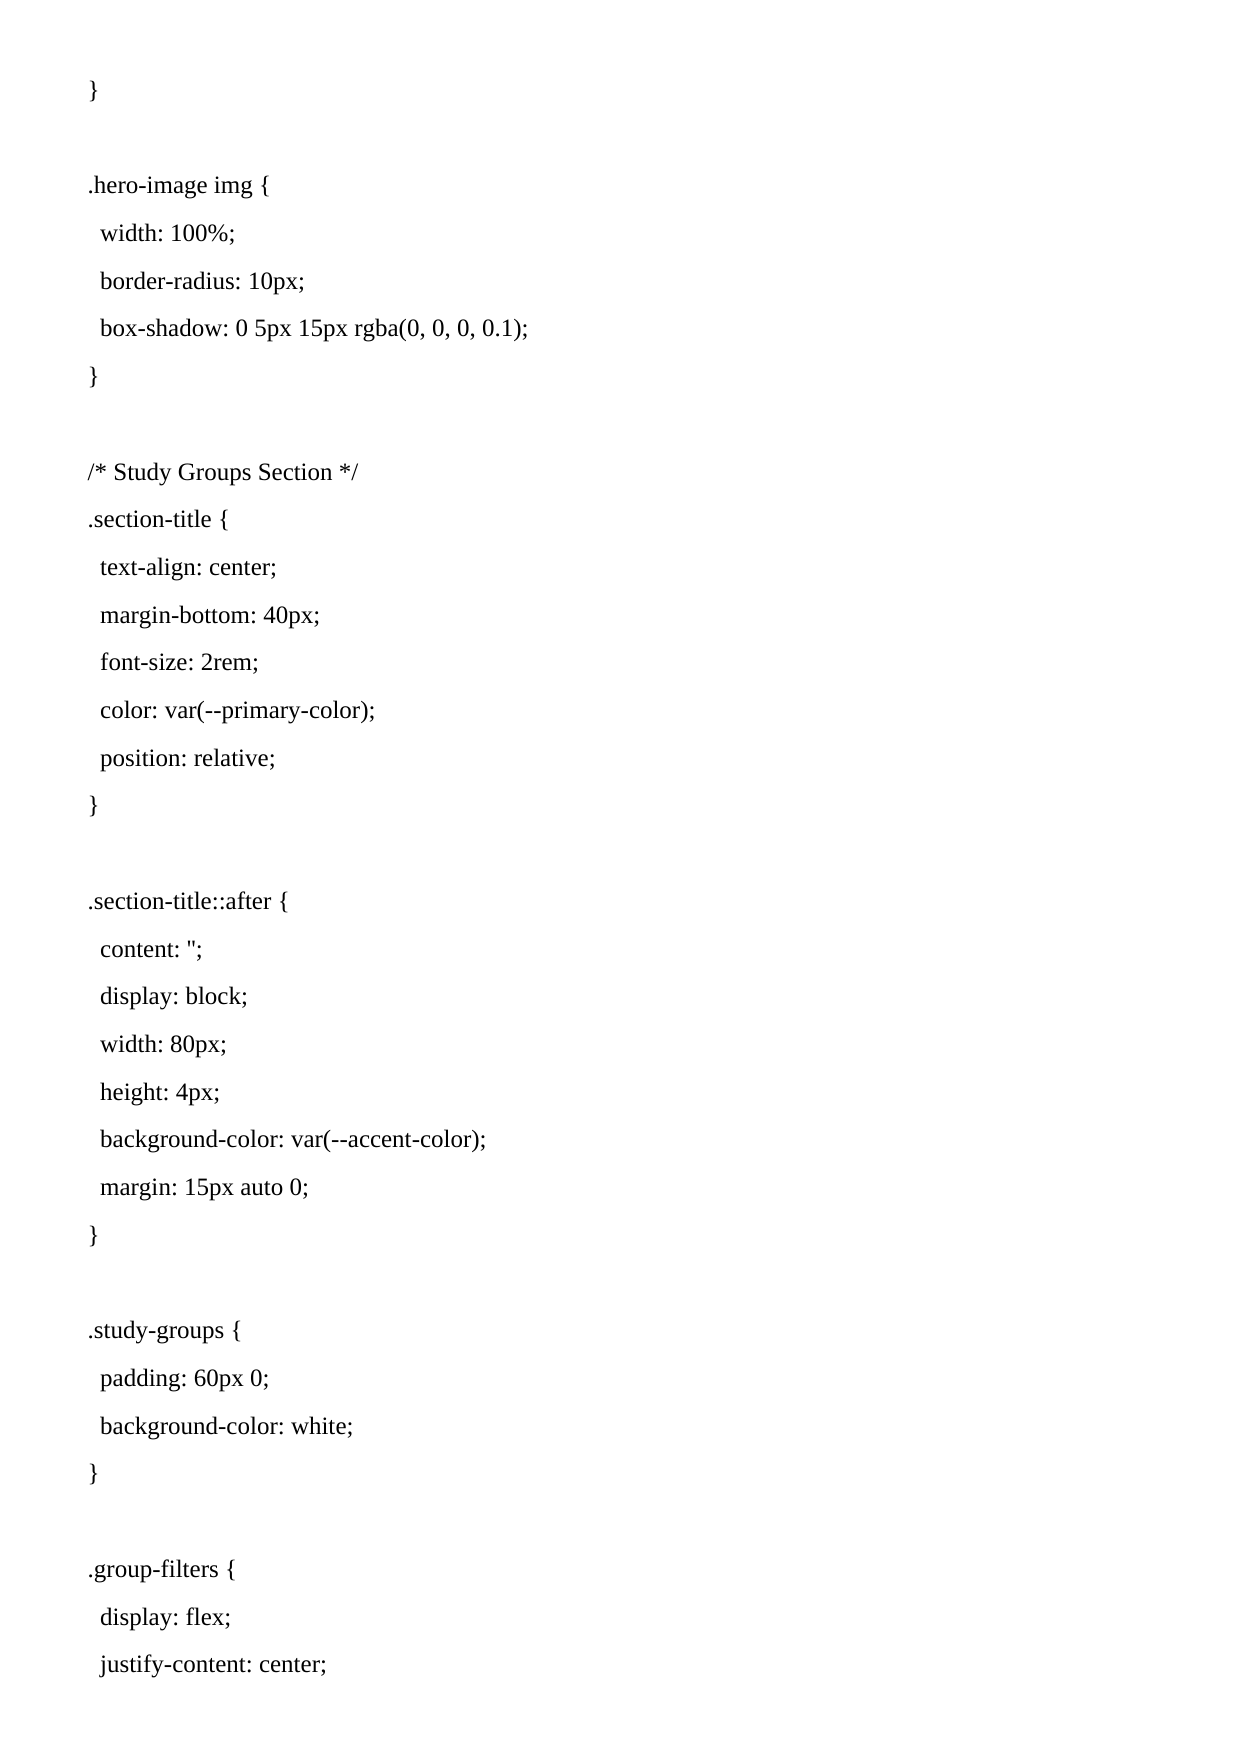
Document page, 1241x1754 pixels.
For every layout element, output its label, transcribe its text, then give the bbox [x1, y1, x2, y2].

text text-align: center; [75, 552, 1165, 581]
text width: 100%; [75, 218, 1165, 247]
text display: block; [75, 981, 1165, 1010]
text color: var(--primary-color); [75, 695, 1165, 724]
text background-color: var(--accent-color); [75, 1124, 1165, 1153]
text height: 4px; [75, 1077, 1165, 1106]
text .section-title::after { [75, 886, 1165, 915]
text /* Study Groups Section */ [75, 457, 1165, 485]
text } [75, 1458, 1165, 1487]
text margin-bottom: 40px; [75, 600, 1165, 628]
text } [75, 75, 1165, 104]
text .hero-image img { [75, 170, 1165, 199]
text margin: 15px auto 0; [75, 1172, 1165, 1201]
text } [75, 361, 1165, 390]
text .study-groups { [75, 1315, 1165, 1344]
text content: ''; [75, 934, 1165, 962]
text width: 80px; [75, 1029, 1165, 1058]
text background-color: white; [75, 1411, 1165, 1439]
text padding: 60px 0; [75, 1363, 1165, 1392]
text .group-filters { [75, 1554, 1165, 1583]
text box-shadow: 0 5px 15px rgba(0, 0, 0, 0.1); [75, 313, 1165, 342]
text position: relative; [75, 743, 1165, 772]
text border-radius: 10px; [75, 266, 1165, 294]
text } [75, 1220, 1165, 1249]
text font-size: 2rem; [75, 647, 1165, 676]
text justify-content: center; [75, 1649, 1165, 1678]
text display: flex; [75, 1602, 1165, 1630]
text } [75, 791, 1165, 819]
text .section-title { [75, 504, 1165, 533]
